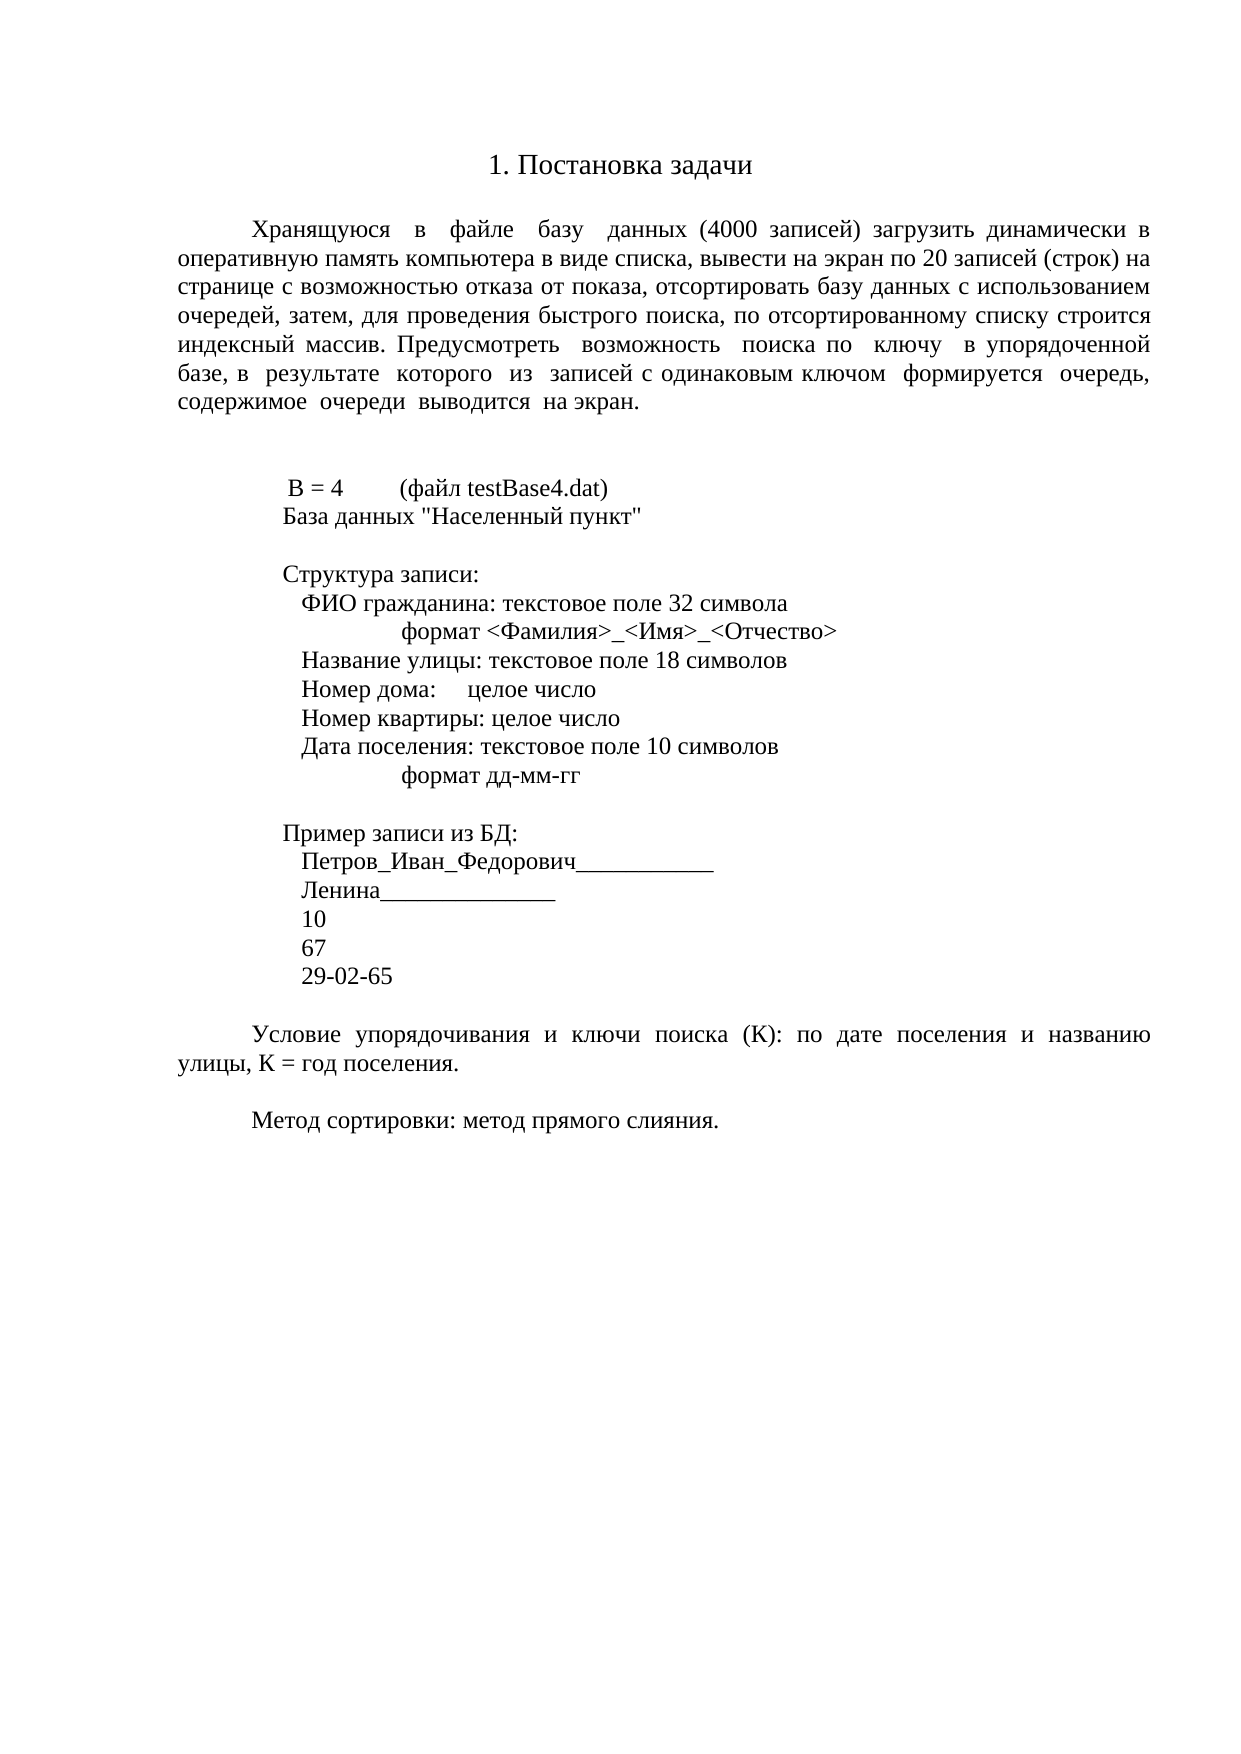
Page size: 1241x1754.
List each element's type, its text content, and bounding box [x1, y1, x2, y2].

text Условие упорядочивания и ключи поиска (К): по дате поселения и названию улицы, К = год поселения. [177, 1019, 1152, 1076]
text 67 [177, 933, 1152, 961]
text Пpимеp записи из БД: [177, 818, 1152, 846]
text Дата поселения: текстовое поле 10 символов [177, 731, 1152, 760]
text фоpмат <Фамилия>_<Имя>_<Отчество> [177, 616, 1152, 645]
text Ленина______________ [177, 875, 1152, 904]
text База данных "Населенный пункт" [177, 501, 1152, 530]
list Постановка задачи [148, 147, 1093, 180]
text B = 4 (файл testBase4.dat) [177, 473, 1152, 501]
text фоpмат дд-мм-гг [177, 760, 1152, 789]
text 29-02-65 [177, 961, 1152, 990]
text Метод сортировки: метод прямого слияния. [177, 1105, 1152, 1134]
text Номер квартиры: целое число [177, 703, 1152, 731]
text Стpуктуpа записи: [177, 559, 1152, 588]
text 10 [177, 904, 1152, 933]
text Номер дома: целое число [177, 674, 1152, 703]
text Петpов_Иван_Федоpович___________ [177, 846, 1152, 875]
text Название улицы: текстовое поле 18 символов [177, 645, 1152, 674]
text Хранящуюся в файле базу данных (4000 записей) загрузить динамически в оперативную память компьютера в виде списка, вывести на экран по 20 записей (строк) на странице с возможностью отказа от показа, отсортировать базу данных с использованием очередей, затем, для проведения быстрого поиска, по отсортированному списку строится индексный массив. Предусмотреть возможность поиска по ключу в упорядоченной базе, в результате которого из записей с одинаковым ключом формируется очередь, содержимое очереди выводится на экран. [177, 214, 1152, 415]
text ФИО гражданина: текстовое поле 32 символа [177, 588, 1152, 616]
